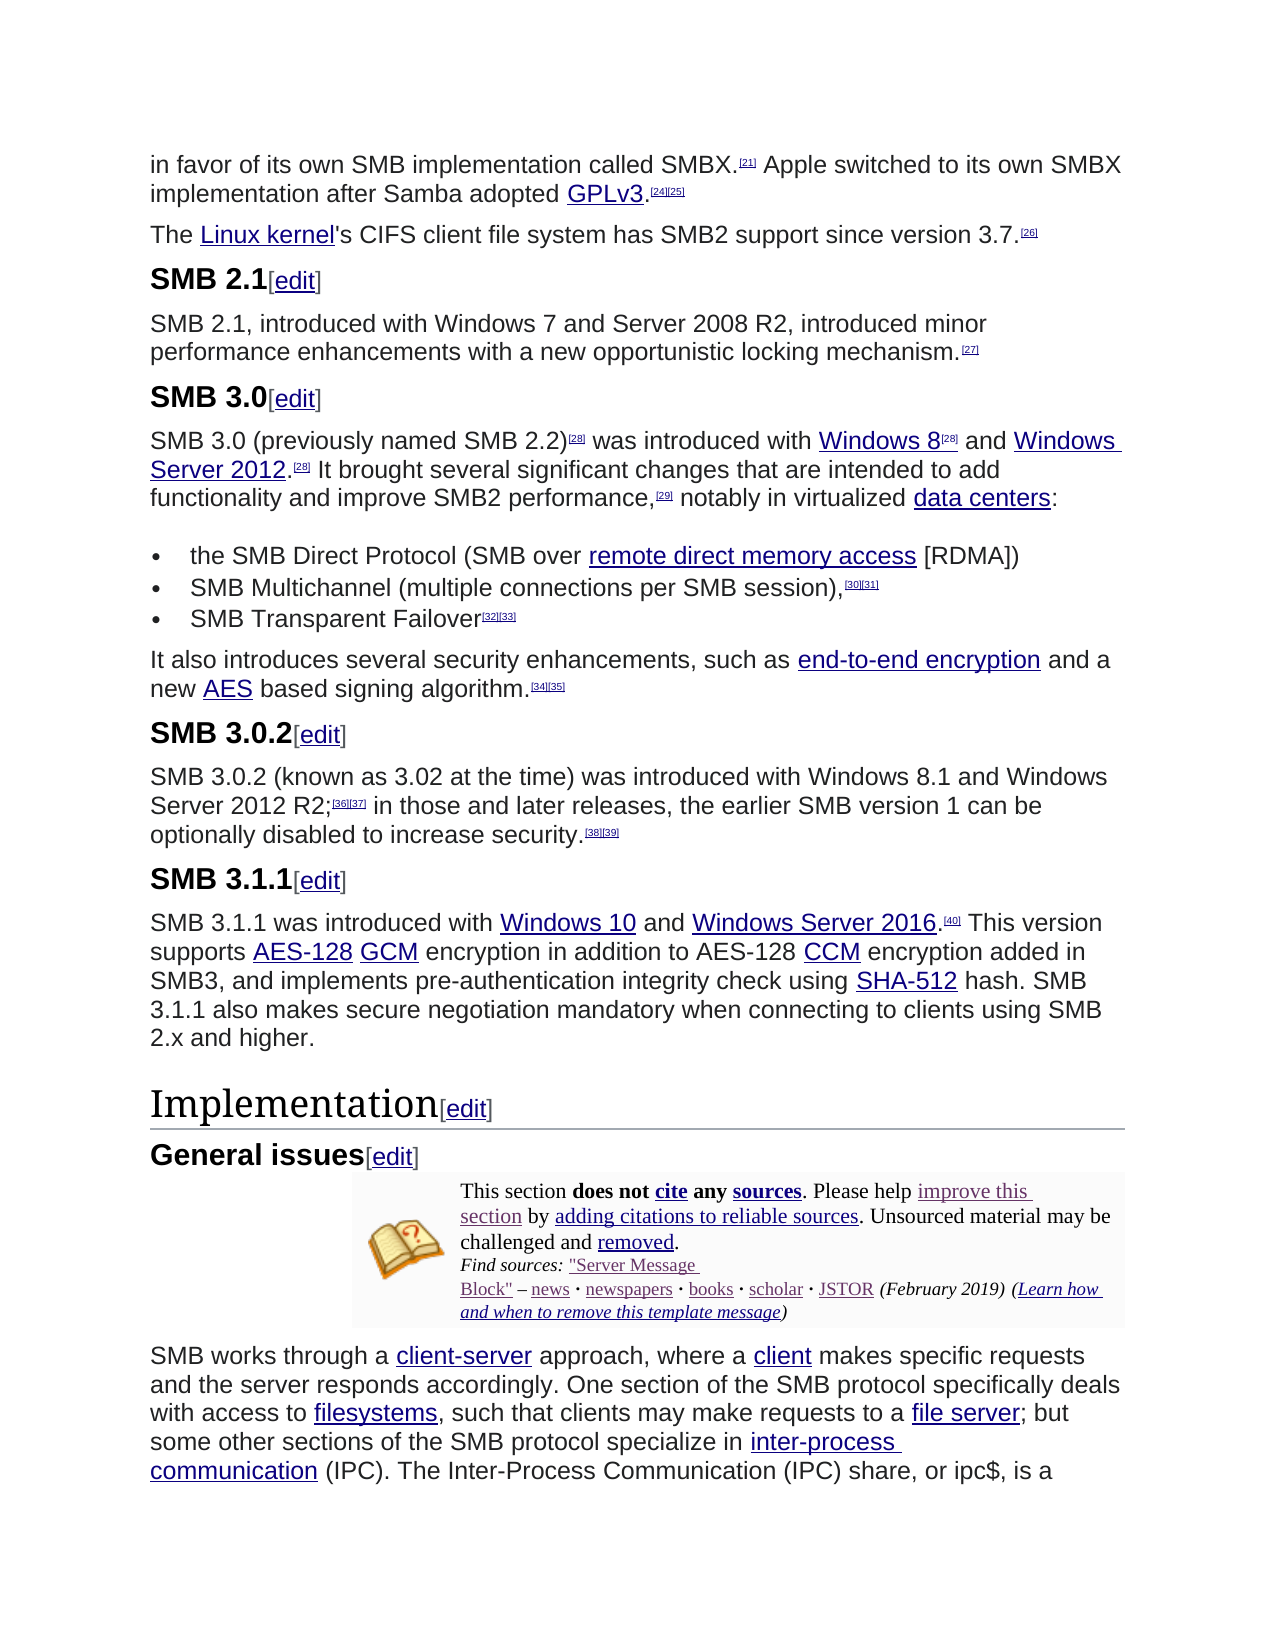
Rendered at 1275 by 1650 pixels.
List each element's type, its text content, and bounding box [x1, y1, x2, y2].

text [150, 150, 1125, 207]
text SMB 3.0[edit] [150, 378, 1125, 413]
table_header This section does not cite any sources. Please help improve this section by adding citations to reliable sources. Unsourced material may be challenged and removed. Find sources: "Server Message Block" – news · newspapers · books · scholar · JSTOR (February 2019) (Learn how and when to remove this template message) [448, 1172, 1125, 1328]
text It also introduces several security enhancements, such as end-to-end encryption and a new AES based signing algorithm.[34][35] [150, 645, 1125, 702]
text Implementation[edit] [150, 1077, 1125, 1128]
text SMB 3.1.1 was introduced with Windows 10 and Windows Server 2016.[40] This version supports AES-128 GCM encryption in addition to AES-128 CCM encryption added in SMB3, and implements pre-authentication integrity check using SHA-512 hash. SMB 3.1.1 also makes secure negotiation mandatory when connecting to clients using SMB 2.x and higher. [150, 908, 1125, 1052]
list SMB Multichannel (multiple connections per SMB session),[30][31] [152, 572, 1125, 601]
list the SMB Direct Protocol (SMB over remote direct memory access [RDMA]) [152, 541, 1125, 570]
text SMB 3.0.2[edit] [150, 715, 1125, 750]
text General issues[edit] [150, 1137, 1125, 1172]
text The Linux kernel's CIFS client file system has SMB2 support since version 3.7.[26] [150, 220, 1125, 249]
text SMB 2.1, introduced with Windows 7 and Server 2008 R2, introduced minor performance enhancements with a new opportunistic locking mechanism.[27] [150, 308, 1125, 366]
list SMB Transparent Failover[32][33] [152, 604, 1125, 632]
picture [367, 1219, 446, 1281]
text SMB 3.1.1[edit] [150, 861, 1125, 896]
text SMB 3.0 (previously named SMB 2.2)[28] was introduced with Windows 8[28] and Windows Server 2012.[28] It brought several significant changes that are intended to add functionality and improve SMB2 performance,[29] notably in virtualized data centers: [150, 426, 1125, 512]
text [150, 1341, 1125, 1485]
table_header [352, 1172, 448, 1328]
text SMB 2.1[edit] [150, 261, 1125, 296]
text SMB 3.0.2 (known as 3.02 at the time) was introduced with Windows 8.1 and Windows Server 2012 R2;[36][37] in those and later releases, the earlier SMB version 1 can be optionally disabled to increase security.[38][39] [150, 762, 1125, 848]
